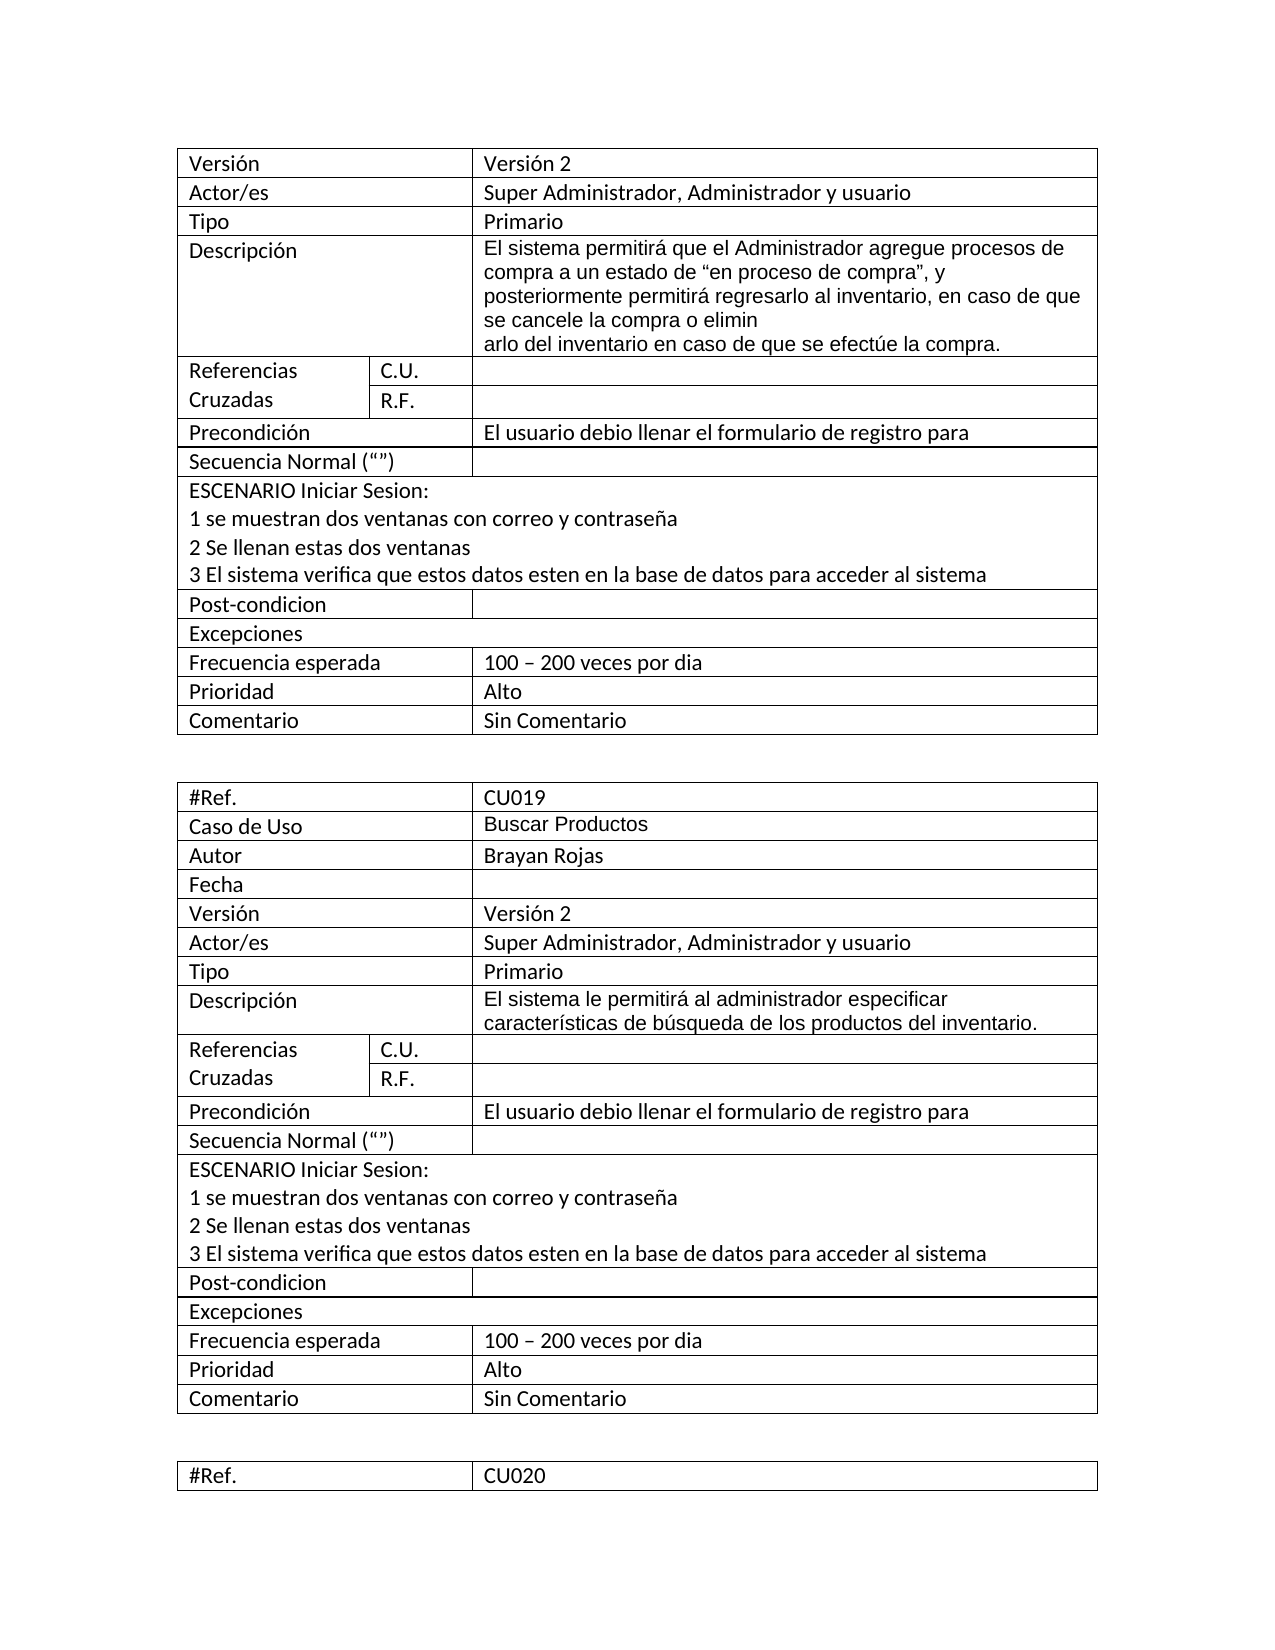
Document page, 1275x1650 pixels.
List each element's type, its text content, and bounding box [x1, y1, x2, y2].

table_cell C.U. [370, 1035, 472, 1063]
table_cell Actor/es [178, 178, 472, 206]
table_cell Post-condicion [178, 590, 472, 618]
table_cell [473, 870, 1097, 898]
table_cell Secuencia Normal (“”) [178, 1126, 472, 1154]
table_cell Buscar Productos [473, 812, 1097, 840]
table_cell Sin Comentario [473, 706, 1097, 734]
table_cell Descripción [178, 986, 472, 1034]
table_cell Excepciones [178, 1298, 1097, 1325]
table_cell Secuencia Normal (“”) [178, 448, 472, 476]
table_cell Descripción [178, 236, 472, 356]
table_cell [473, 1035, 1097, 1063]
table_cell Versión 2 [473, 899, 1097, 927]
table_cell Tipo [178, 957, 472, 985]
table_cell Precondición [178, 1097, 472, 1125]
table_cell Alto [473, 1356, 1097, 1383]
table_cell Prioridad [178, 677, 472, 705]
table_cell Referencias Cruzadas [178, 1035, 369, 1096]
table_cell El usuario debio llenar el formulario de registro para [473, 1097, 1097, 1125]
table_cell Super Administrador, Administrador y usuario [473, 928, 1097, 956]
table_cell Tipo [178, 207, 472, 235]
table_cell [473, 386, 1097, 417]
table_cell Referencias Cruzadas [178, 357, 369, 417]
table_cell El usuario debio llenar el formulario de registro para [473, 419, 1097, 446]
table_cell Primario [473, 207, 1097, 235]
table_cell R.F. [370, 386, 472, 417]
table_cell Post-condicion [178, 1268, 472, 1296]
table_cell Precondición [178, 419, 472, 446]
table_cell [473, 357, 1097, 385]
table_header CU020 [473, 1462, 1097, 1489]
table_cell [473, 448, 1097, 476]
table_cell [473, 1126, 1097, 1154]
table_header #Ref. [178, 783, 472, 811]
table_cell El sistema permitirá que el Administrador agregue procesos de compra a un estado de “en proceso de compra”, y posteriormente permitirá regresarlo al inventario, en caso de que se cancele la compra o elimin arlo del inventario en caso de que se efectúe la compra. [473, 236, 1097, 356]
table_cell Prioridad [178, 1356, 472, 1383]
table_header CU019 [473, 783, 1097, 811]
table_cell R.F. [370, 1064, 472, 1096]
table_cell Sin Comentario [473, 1385, 1097, 1413]
table_cell [473, 1064, 1097, 1096]
table_cell Primario [473, 957, 1097, 985]
table_cell Super Administrador, Administrador y usuario [473, 178, 1097, 206]
table_cell 100 – 200 veces por dia [473, 1326, 1097, 1354]
table_cell El sistema le permitirá al administrador especificar características de búsqueda de los productos del inventario. [473, 986, 1097, 1034]
table_cell [473, 1268, 1097, 1296]
table_cell Brayan Rojas [473, 841, 1097, 869]
table_cell 100 – 200 veces por dia [473, 648, 1097, 676]
table_cell Comentario [178, 706, 472, 734]
table_cell Frecuencia esperada [178, 648, 472, 676]
table_cell [473, 590, 1097, 618]
table_cell Fecha [178, 870, 472, 898]
table_cell Versión [178, 899, 472, 927]
table_cell Autor [178, 841, 472, 869]
table_cell Caso de Uso [178, 812, 472, 840]
table_cell Versión 2 [473, 149, 1097, 177]
table_cell Comentario [178, 1385, 472, 1413]
table_cell Actor/es [178, 928, 472, 956]
table_cell Versión [178, 149, 472, 177]
table_cell C.U. [370, 357, 472, 385]
table_cell Alto [473, 677, 1097, 705]
table_cell Frecuencia esperada [178, 1326, 472, 1354]
table_header #Ref. [178, 1462, 472, 1489]
table_cell Excepciones [178, 619, 1097, 647]
